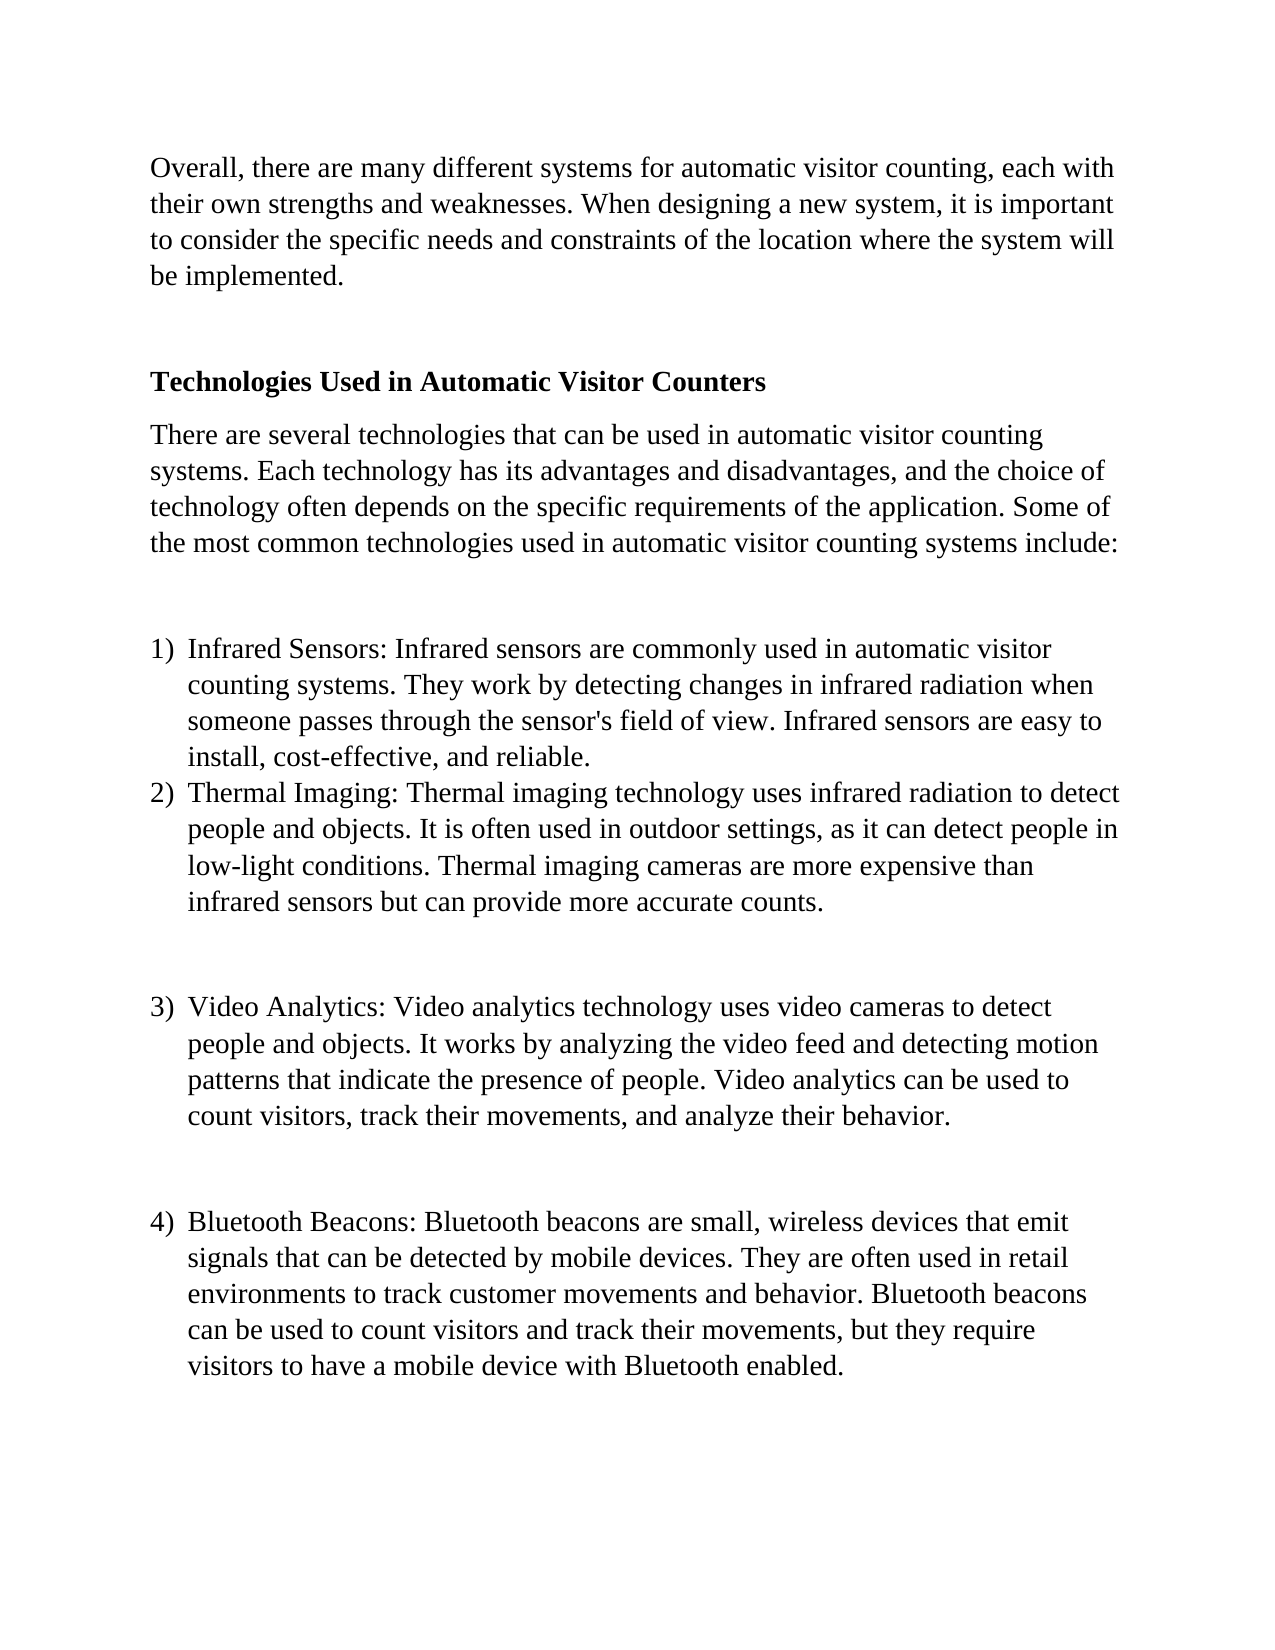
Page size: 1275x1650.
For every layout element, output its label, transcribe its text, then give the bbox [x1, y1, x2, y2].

text Technologies Used in Automatic Visitor Counters [150, 364, 1125, 398]
list Infrared Sensors: Infrared sensors are commonly used in automatic visitor counting systems. They work by detecting changes in infrared radiation when someone passes through the sensor's field of view. Infrared sensors are easy to install, cost-effective, and reliable. [150, 631, 1125, 773]
list Bluetooth Beacons: Bluetooth beacons are small, wireless devices that emit signals that can be detected by mobile devices. They are often used in retail environments to track customer movements and behavior. Bluetooth beacons can be used to count visitors and track their movements, but they require visitors to have a mobile device with Bluetooth enabled. [150, 1204, 1125, 1382]
list Video Analytics: Video analytics technology uses video cameras to detect people and objects. It works by analyzing the video feed and detecting motion patterns that indicate the presence of people. Video analytics can be used to count visitors, track their movements, and analyze their behavior. [150, 989, 1125, 1132]
text Overall, there are many different systems for automatic visitor counting, each with their own strengths and weaknesses. When designing a new system, it is important to consider the specific needs and constraints of the location where the system will be implemented. [150, 150, 1125, 292]
text There are several technologies that can be used in automatic visitor counting systems. Each technology has its advantages and disadvantages, and the choice of technology often depends on the specific requirements of the application. Some of the most common technologies used in automatic visitor counting systems include: [150, 417, 1125, 559]
list Thermal Imaging: Thermal imaging technology uses infrared radiation to detect people and objects. It is often used in outdoor settings, as it can detect people in low-light conditions. Thermal imaging cameras are more expensive than infrared sensors but can provide more accurate counts. [150, 776, 1125, 917]
